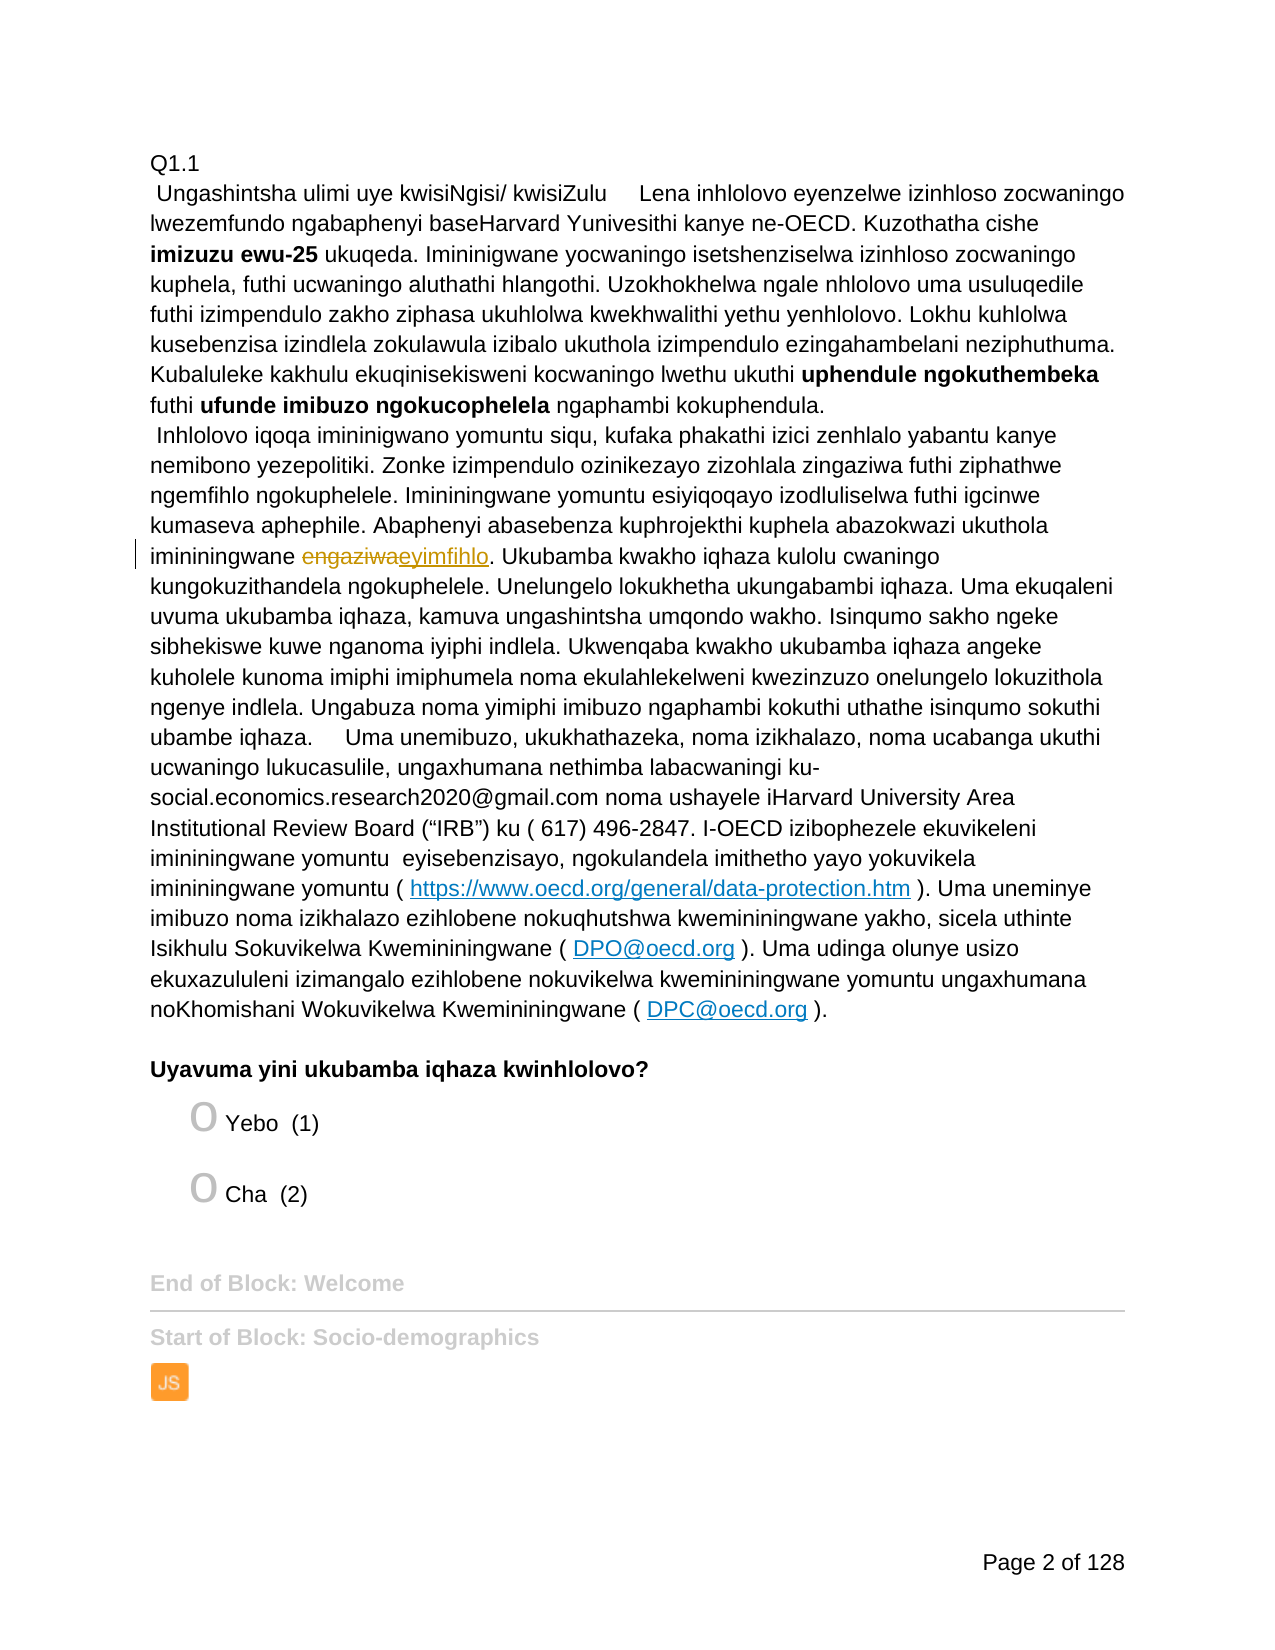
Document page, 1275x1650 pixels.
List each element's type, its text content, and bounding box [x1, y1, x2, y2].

list Yebo (1) [187, 1086, 1125, 1148]
list Cha (2) [187, 1157, 1125, 1218]
picture [151, 1363, 189, 1401]
text Q1.1 Ungashintsha ulimi uye kwisiNgisi/ kwisiZulu Lena inhlolovo eyenzelwe izinhloso zocwaningo lwezemfundo ngabaphenyi baseHarvard Yunivesithi kanye ne-OECD. Kuzothatha cishe imizuzu ewu-25 ukuqeda. Imininigwane yocwaningo isetshenziselwa izinhloso zocwaningo kuphela, futhi ucwaningo aluthathi hlangothi. Uzokhokhelwa ngale nhlolovo uma usuluqedile futhi izimpendulo zakho ziphasa ukuhlolwa kwekhwalithi yethu yenhlolovo. Lokhu kuhlolwa kusebenzisa izindlela zokulawula izibalo ukuthola izimpendulo ezingahambelani neziphuthuma. Kubaluleke kakhulu ekuqinisekisweni kocwaningo lwethu ukuthi uphendule ngokuthembeka futhi ufunde imibuzo ngokucophelela ngaphambi kokuphendula. Inhlolovo iqoqa imininigwano yomuntu siqu, kufaka phakathi izici zenhlalo yabantu kanye nemibono yezepolitiki. Zonke izimpendulo ozinikezayo zizohlala zingaziwa futhi ziphathwe ngemfihlo ngokuphelele. Imininingwane yomuntu esiyiqoqayo izodluliselwa futhi igcinwe kumaseva aphephile. Abaphenyi abasebenza kuphrojekthi kuphela abazokwazi ukuthola imininingwane . Ukubamba kwakho iqhaza kulolu cwaningo kungokuzithandela ngokuphelele. Unelungelo lokukhetha ukungabambi iqhaza. Uma ekuqaleni uvuma ukubamba iqhaza, kamuva ungashintsha umqondo wakho. Isinqumo sakho ngeke sibhekiswe kuwe nganoma iyiphi indlela. Ukwenqaba kwakho ukubamba iqhaza angeke kuholele kunoma imiphi imiphumela noma ekulahlekelweni kwezinzuzo onelungelo lokuzithola ngenye indlela. Ungabuza noma yimiphi imibuzo ngaphambi kokuthi uthathe isinqumo sokuthi ubambe iqhaza. Uma unemibuzo, ukukhathazeka, noma izikhalazo, noma ucabanga ukuthi ucwaningo lukucasulile, ungaxhumana nethimba labacwaningi ku- social.economics.research2020@gmail.com noma ushayele iHarvard University Area Institutional Review Board (“IRB”) ku ( 617) 496-2847. I-OECD izibophezele ekuvikeleni imininingwane yomuntu eyisebenzisayo, ngokulandela imithetho yayo yokuvikela imininingwane yomuntu ( https://www.oecd.org/general/data-protection.htm ). Uma uneminye imibuzo noma izikhalazo ezihlobene nokuqhutshwa kwemininingwane yakho, sicela uthinte Isikhulu Sokuvikelwa Kwemininingwane ( DPO@oecd.org ). Uma udinga olunye usizo ekuxazululeni izimangalo ezihlobene nokuvikelwa kwemininingwane yomuntu ungaxhumana noKhomishani Wokuvikelwa Kwemininingwane ( DPC@oecd.org ). Uyavuma yini ukubamba iqhaza kwinhlolovo? [150, 150, 1125, 1083]
text Start of Block: Socio-demographics [150, 1324, 1125, 1351]
text End of Block: Welcome [150, 1270, 1125, 1297]
